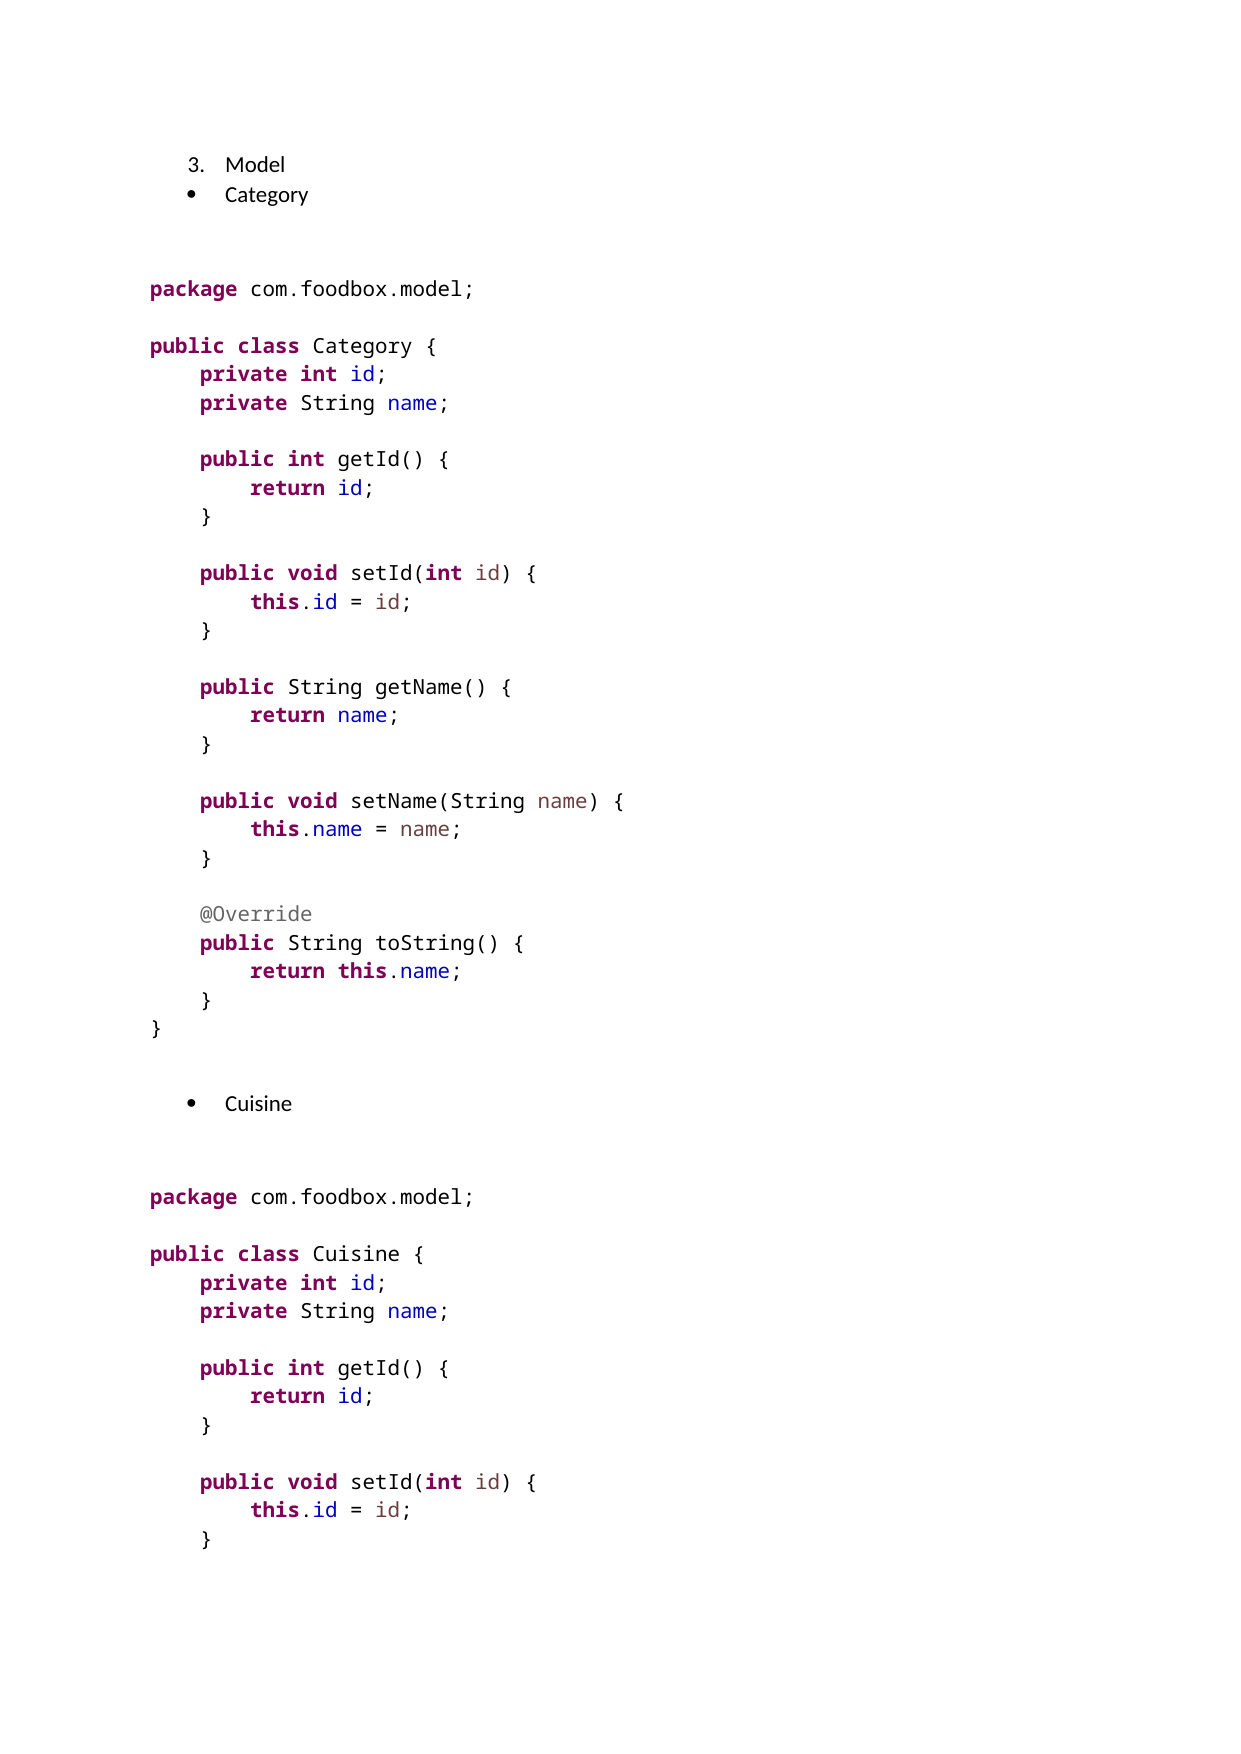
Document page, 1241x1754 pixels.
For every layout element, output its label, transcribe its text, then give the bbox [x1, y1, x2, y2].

list Category [187, 180, 1090, 208]
text public String toString() { [150, 928, 1090, 956]
text @Override [150, 899, 1090, 928]
text this.id = id; [150, 587, 1090, 615]
text return name; [150, 701, 1090, 729]
text } [150, 1410, 1090, 1438]
text public void setName(String name) { [150, 786, 1090, 814]
text } [150, 501, 1090, 530]
text public String getName() { [150, 672, 1090, 701]
text return id; [150, 1381, 1090, 1410]
text } [150, 729, 1090, 757]
text return this.name; [150, 956, 1090, 985]
text this.id = id; [150, 1495, 1090, 1524]
text package com.foodbox.model; [150, 274, 1090, 302]
text private String name; [150, 1296, 1090, 1324]
list Cuisine [187, 1089, 1090, 1117]
text } [150, 1524, 1090, 1552]
text } [150, 1013, 1090, 1042]
text package com.foodbox.model; [150, 1182, 1090, 1211]
text } [150, 843, 1090, 871]
text } [150, 615, 1090, 644]
list Model [187, 150, 1090, 178]
text public void setId(int id) { [150, 558, 1090, 587]
text private String name; [150, 388, 1090, 416]
text public class Category { [150, 331, 1090, 359]
text private int id; [150, 359, 1090, 388]
text this.name = name; [150, 814, 1090, 843]
text public class Cuisine { [150, 1239, 1090, 1268]
text private int id; [150, 1268, 1090, 1296]
text } [150, 985, 1090, 1013]
text public int getId() { [150, 1353, 1090, 1381]
text public void setId(int id) { [150, 1467, 1090, 1495]
text public int getId() { [150, 444, 1090, 473]
text return id; [150, 473, 1090, 501]
